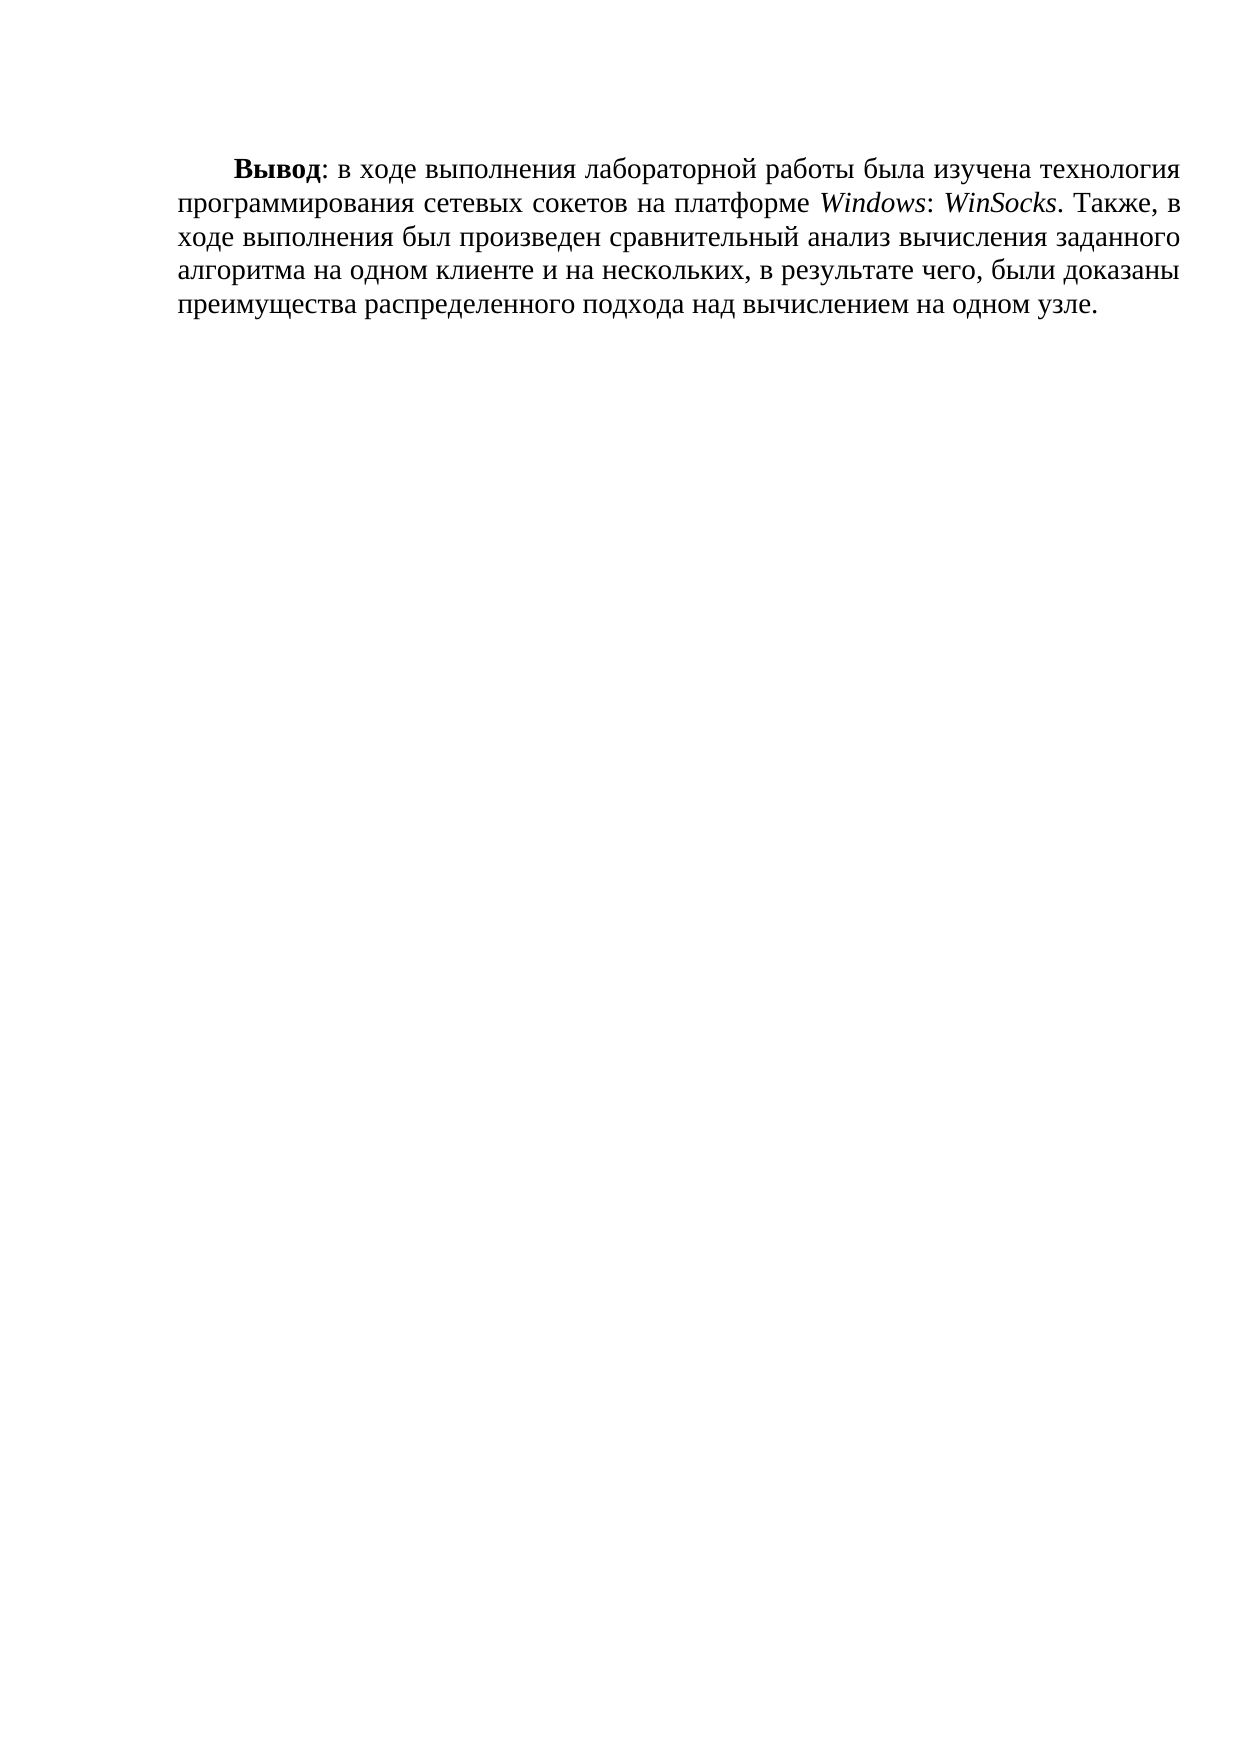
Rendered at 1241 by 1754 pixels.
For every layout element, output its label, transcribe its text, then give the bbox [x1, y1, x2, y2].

text Вывод: в ходе выполнения лабораторной работы была изучена технология программирования сетевых сокетов на платформе Windows: WinSocks. Также, в ходе выполнения был произведен сравнительный анализ вычисления заданного алгоритма на одном клиенте и на нескольких, в результате чего, были доказаны преимущества распределенного подхода над вычислением на одном узле. [177, 152, 1181, 319]
